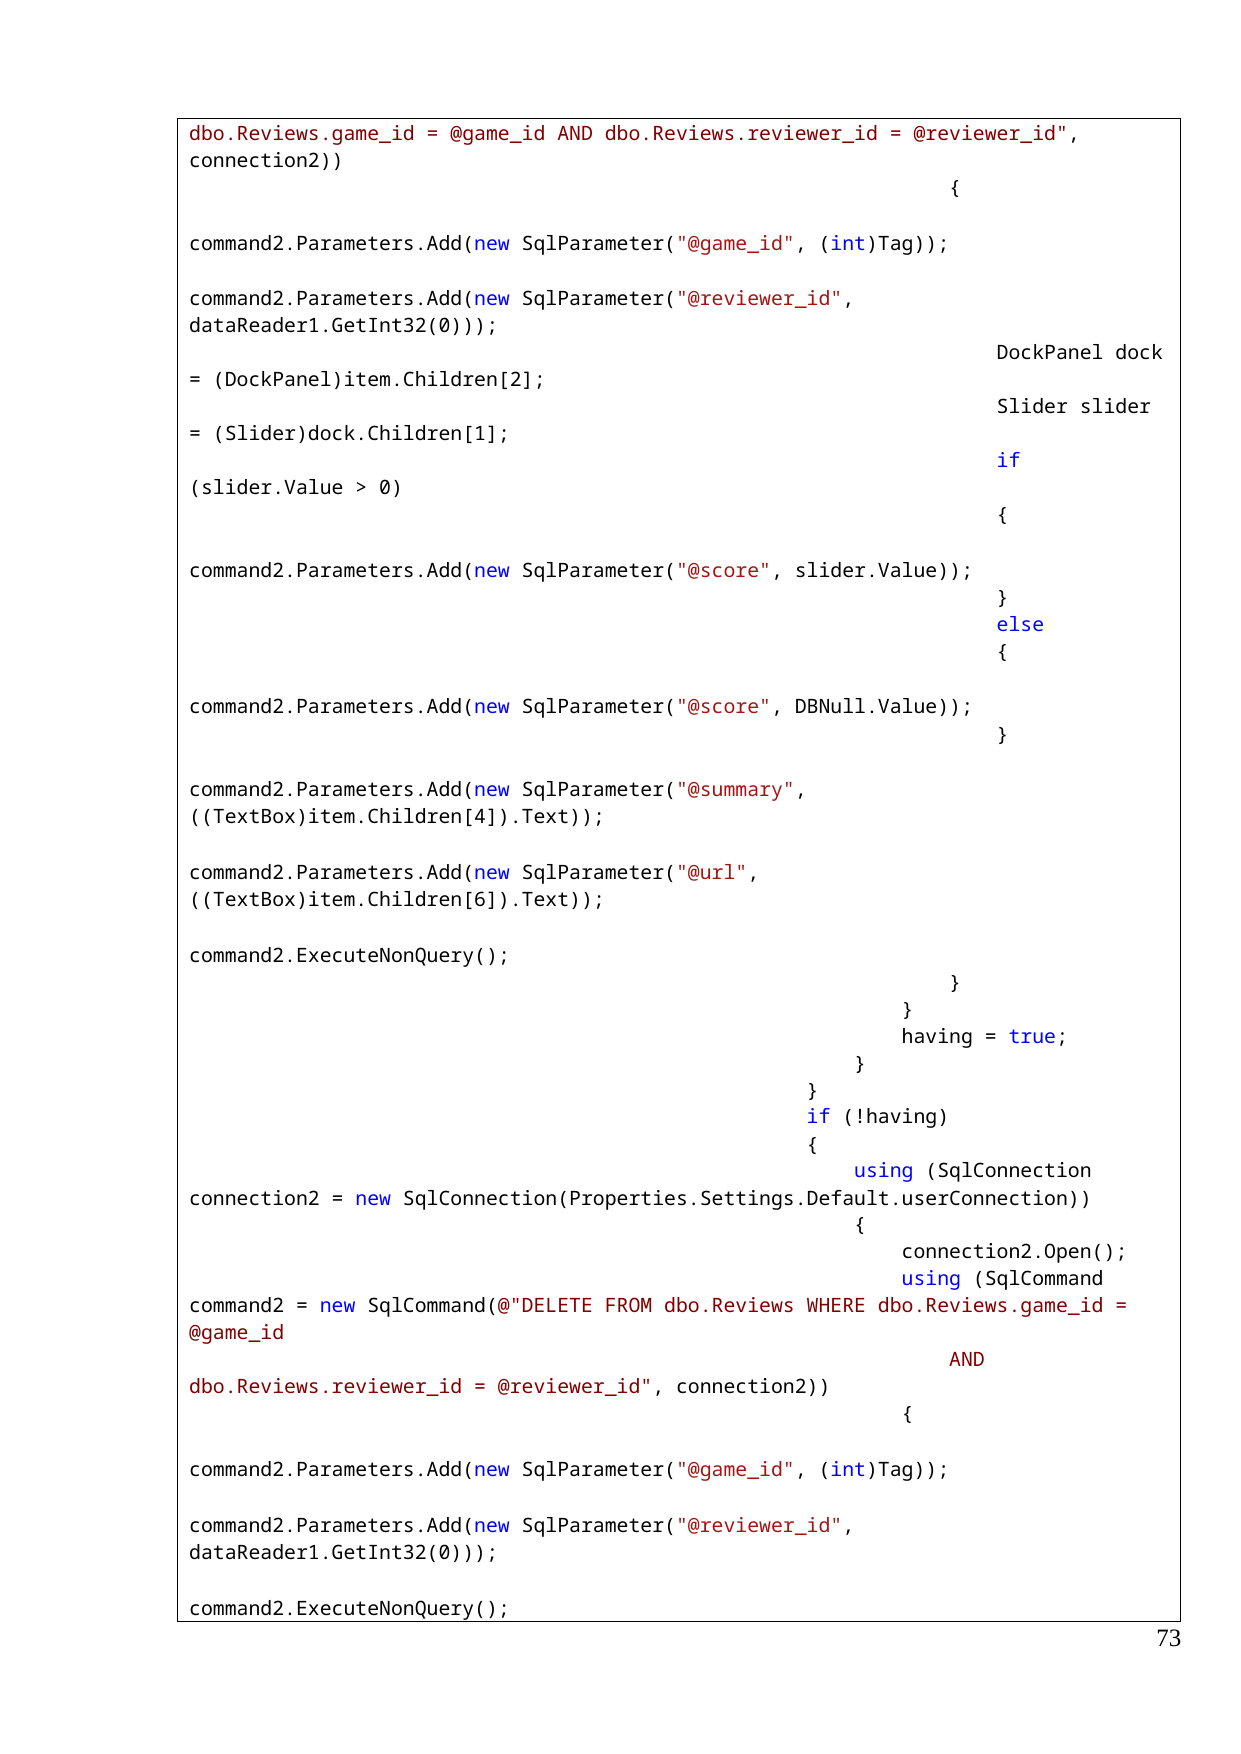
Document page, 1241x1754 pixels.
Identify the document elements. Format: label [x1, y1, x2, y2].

table_cell [178, 119, 1180, 1621]
